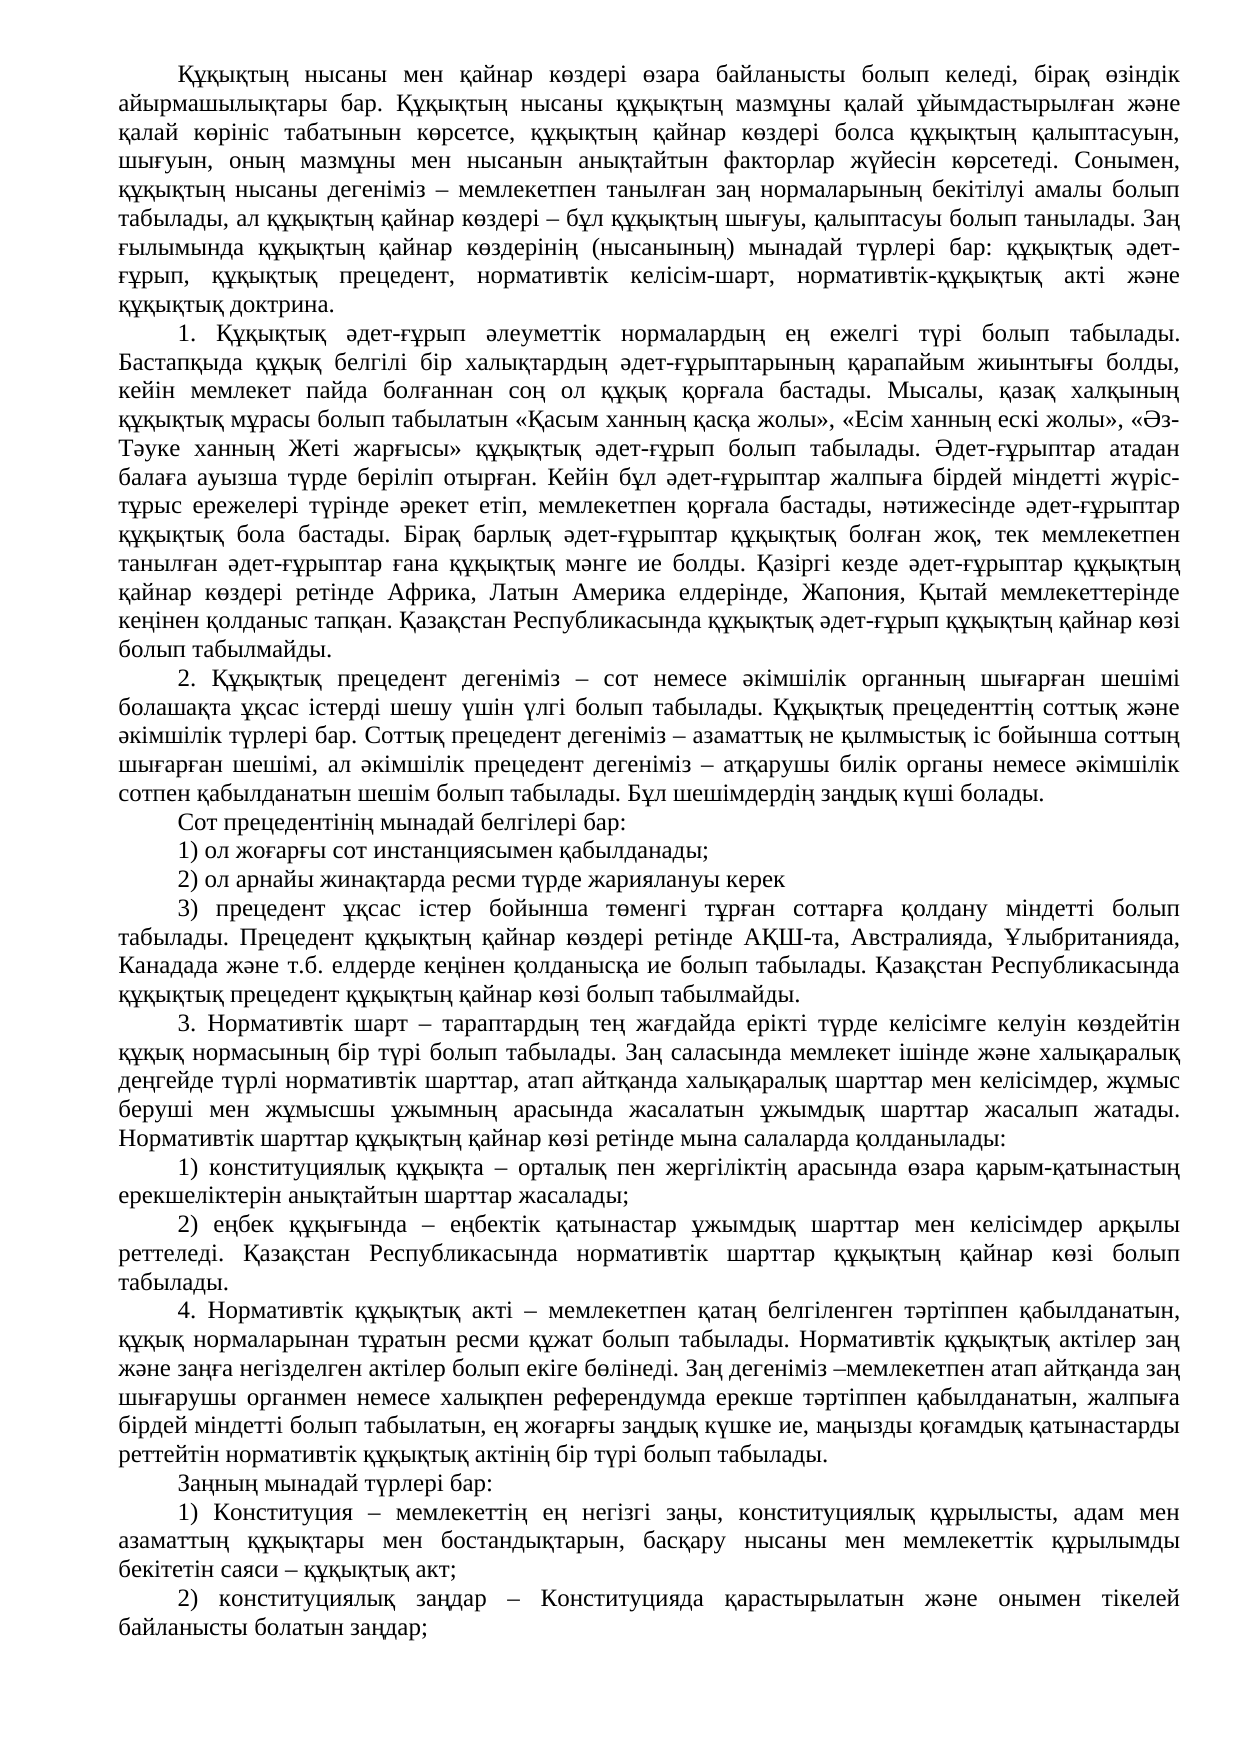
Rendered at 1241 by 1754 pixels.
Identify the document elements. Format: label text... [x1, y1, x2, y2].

text 1. Құқықтық əдет-ғұрып əлеуметтік нормалардың ең ежелгі түрі болып табылады. Бастапқыда құқық белгілі бір халықтардың əдет-ғұрыптарының қарапайым жиынтығы болды, кейін мемлекет пайда болғаннан соң ол құқық қорғала бастады. Мысалы, қазақ халқының құқықтық мұрасы болып табылатын «Қасым ханның қасқа жолы», «Есім ханның ескі жолы», «Əз-Тəуке ханның Жеті жарғысы» құқықтық əдет-ғұрып болып табылады. Əдет-ғұрыптар атадан балаға ауызша түрде беріліп отырған. Кейін бұл əдет-ғұрыптар жалпыға бірдей міндетті жүріс-тұрыс ережелері түрінде əрекет етіп, мемлекетпен қорғала бастады, нəтижесінде əдет-ғұрыптар құқықтық бола бастады. Бірақ барлық əдет-ғұрыптар құқықтық болған жоқ, тек мемлекетпен танылған əдет-ғұрыптар ғана құқықтық мəнге ие болды. Қазіргі кезде əдет-ғұрыптар құқықтың қайнар көздері ретінде Африка, Латын Америка елдерінде, Жапония, Қытай мемлекеттерінде кеңінен қолданыс тапқан. Қазақстан Республикасында құқықтық əдет-ғұрып құқықтың қайнар көзі болып табылмайды. [118, 318, 1181, 663]
text 1) конституциялық құқықта – орталық пен жергіліктің арасында өзара қарым-қатынастың ерекшеліктерін анықтайтын шарттар жасалады; [118, 1152, 1181, 1209]
text 1) ол жоғарғы сот инстанциясымен қабылданады; [118, 835, 1181, 864]
text 1) Конституция – мемлекеттің ең негізгі заңы, конституциялық құрылысты, адам мен азаматтың құқықтары мен бостандықтарын, басқару нысаны мен мемлекеттік құрылымды бекітетін саяси – құқықтық акт; [118, 1497, 1181, 1583]
text 2. Құқықтық прецедент дегеніміз – сот немесе əкімшілік органның шығарған шешімі болашақта ұқсас істерді шешу үшін үлгі болып табылады. Құқықтық прецеденттің соттық жəне əкімшілік түрлері бар. Соттық прецедент дегеніміз – азаматтық не қылмыстық іс бойынша соттың шығарған шешімі, ал əкімшілік прецедент дегеніміз – атқарушы билік органы немесе əкімшілік сотпен қабылданатын шешім болып табылады. Бұл шешімдердің заңдық күші болады. [118, 663, 1181, 807]
text Құқықтың нысаны мен қайнар көздері өзара байланысты болып келеді, бірақ өзіндік айырмашылықтары бар. Құқықтың нысаны құқықтың мазмұны қалай ұйымдастырылған жəне қалай көрініс табатынын көрсетсе, құқықтың қайнар көздері болса құқықтың қалыптасуын, шығуын, оның мазмұны мен нысанын анықтайтын факторлар жүйесін көрсетеді. Сонымен, құқықтың нысаны дегеніміз – мемлекетпен танылған заң нормаларының бекітілуі амалы болып табылады, ал құқықтың қайнар көздері – бұл құқықтың шығуы, қалыптасуы болып танылады. Заң ғылымында құқықтың қайнар көздерінің (нысанының) мынадай түрлері бар: құқықтық əдет-ғұрып, құқықтық прецедент, нормативтік келісім-шарт, нормативтік-құқықтық акті жəне құқықтық доктрина. [118, 59, 1181, 318]
text 3) прецедент ұқсас істер бойынша төменгі тұрған соттарға қолдану міндетті болып табылады. Прецедент құқықтың қайнар көздері ретінде АҚШ-та, Австралияда, Ұлыбританияда, Канадада жəне т.б. елдерде кеңінен қолданысқа ие болып табылады. Қазақстан Республикасында құқықтық прецедент құқықтың қайнар көзі болып табылмайды. [118, 893, 1181, 1008]
text 2) конституциялық заңдар – Конституцияда қарастырылатын жəне онымен тікелей байланысты болатын заңдар; [118, 1583, 1181, 1640]
text 2) еңбек құқығында – еңбектік қатынастар ұжымдық шарттар мен келісімдер арқылы реттеледі. Қазақстан Республикасында нормативтік шарттар құқықтың қайнар көзі болып табылады. [118, 1209, 1181, 1295]
text Сот прецедентінің мынадай белгілері бар: [118, 807, 1181, 835]
text 3. Нормативтік шарт – тараптардың тең жағдайда ерікті түрде келісімге келуін көздейтін құқық нормасының бір түрі болып табылады. Заң саласында мемлекет ішінде жəне халықаралық деңгейде түрлі нормативтік шарттар, атап айтқанда халықаралық шарттар мен келісімдер, жұмыс беруші мен жұмысшы ұжымның арасында жасалатын ұжымдық шарттар жасалып жатады. Нормативтік шарттар құқықтың қайнар көзі ретінде мына салаларда қолданылады: [118, 1008, 1181, 1152]
text Заңның мынадай түрлері бар: [118, 1468, 1181, 1497]
text 2) ол арнайы жинақтарда ресми түрде жариялануы керек [118, 864, 1181, 893]
text 4. Нормативтік құқықтық акті – мемлекетпен қатаң белгіленген тəртіппен қабылданатын, құқық нормаларынан тұратын ресми құжат болып табылады. Нормативтік құқықтық актілер заң жəне заңға негізделген актілер болып екіге бөлінеді. Заң дегеніміз –мемлекетпен атап айтқанда заң шығарушы органмен немесе халықпен референдумда ерекше тəртіппен қабылданатын, жалпыға бірдей міндетті болып табылатын, ең жоғарғы заңдық күшке ие, маңызды қоғамдық қатынастарды реттейтін нормативтік құқықтық актінің бір түрі болып табылады. [118, 1295, 1181, 1468]
